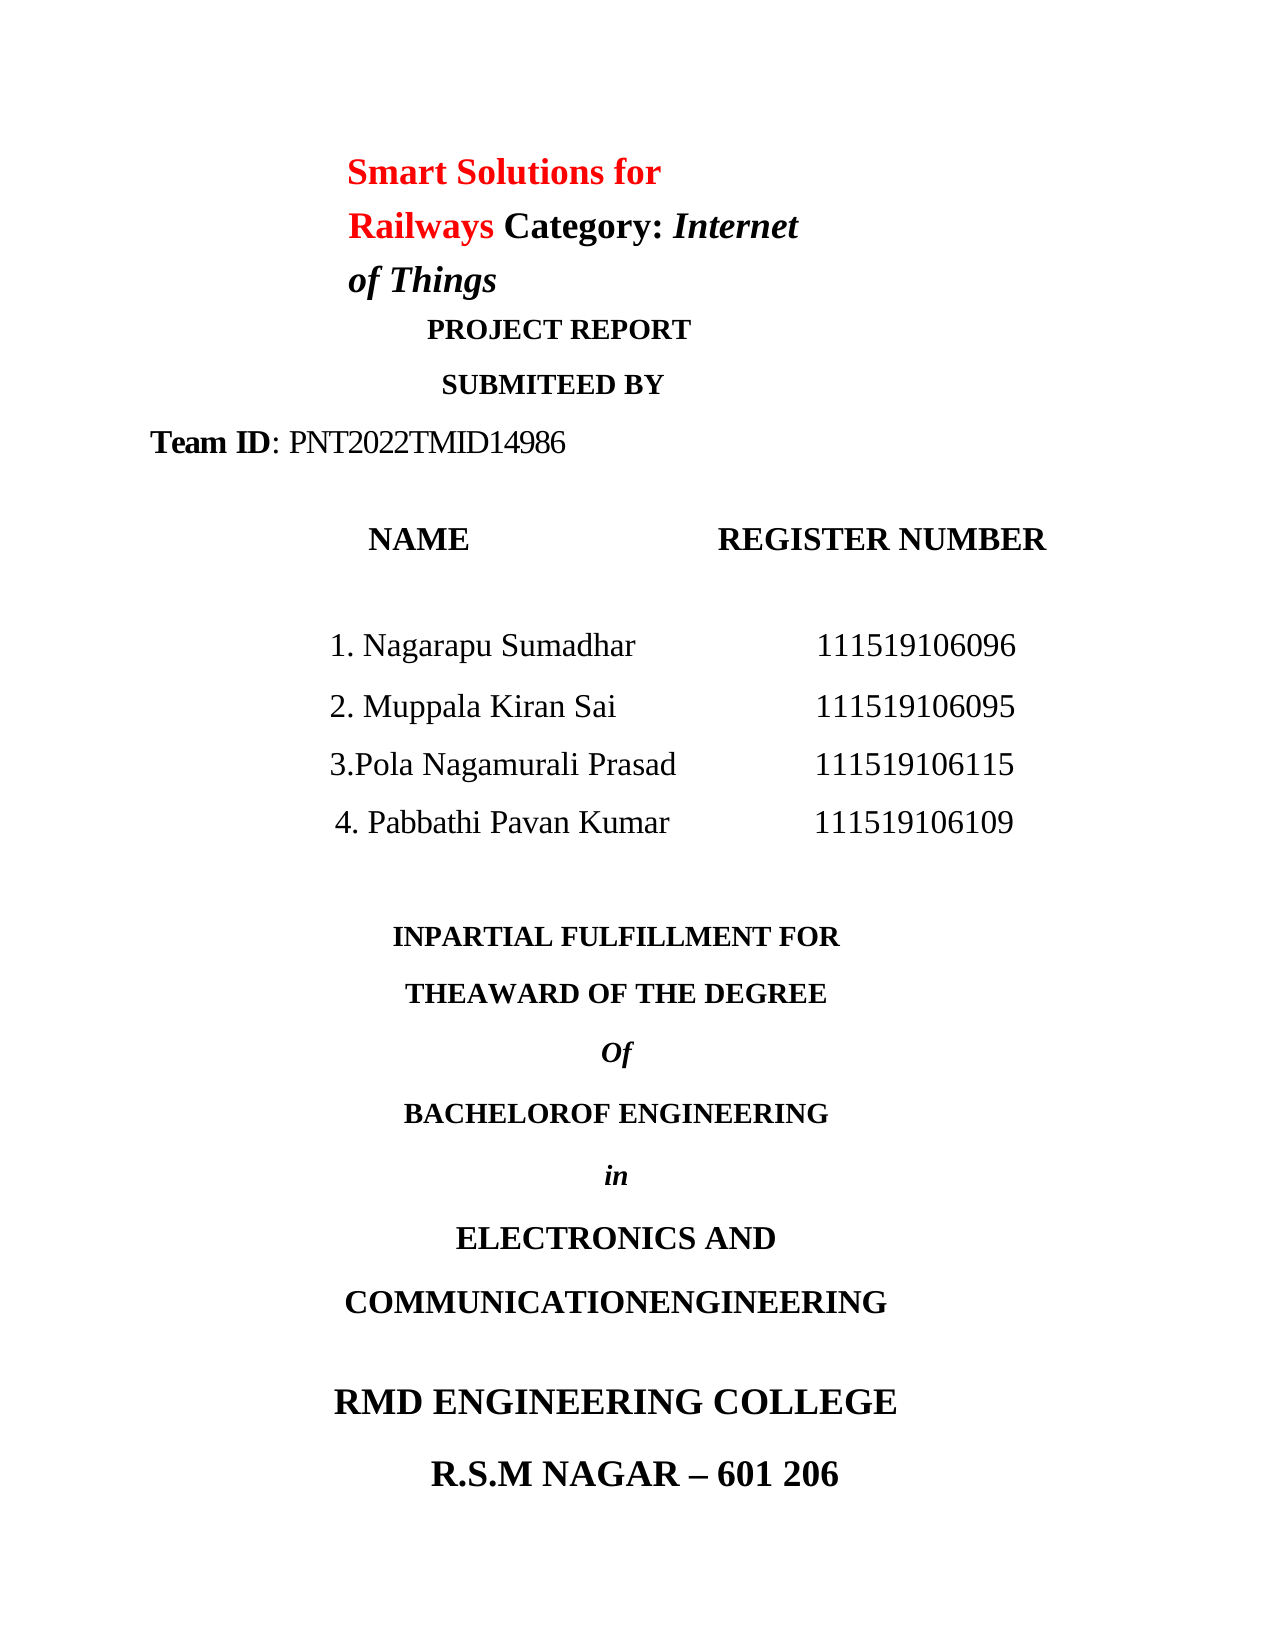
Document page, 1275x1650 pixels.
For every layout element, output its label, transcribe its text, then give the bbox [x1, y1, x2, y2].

subtitle NAME REGISTER NUMBER [167, 519, 1248, 557]
table_header 1. Nagarapu Sumadhar [324, 627, 746, 676]
title R.S.M NAGAR – 601 206 [431, 1451, 1248, 1494]
text INPARTIAL FULFILLMENT FOR THEAWARD OF THE DEGREE [332, 919, 900, 1009]
text Of [167, 1035, 1066, 1068]
table_cell 111519106115 [746, 735, 1021, 794]
table_cell 4. Pabbathi Pavan Kumar [324, 794, 746, 843]
text PROJECT REPORT SUBMITEED BY [427, 312, 692, 400]
text Team ID: PNT2022TMID14986 [150, 422, 1248, 460]
subtitle ELECTRONICS AND COMMUNICATIONENGINEERING [332, 1219, 900, 1321]
table_cell 111519106095 [746, 676, 1021, 735]
table_cell 111519106109 [746, 794, 1021, 843]
text BACHELOROF ENGINEERING [167, 1096, 1066, 1129]
text in [167, 1158, 1066, 1192]
table_header 111519106096 [746, 627, 1021, 676]
title RMD ENGINEERING COLLEGE [167, 1379, 1066, 1423]
text Smart Solutions for Railways Category: Internet of Things [347, 149, 815, 301]
table_cell 2. Muppala Kiran Sai [324, 676, 746, 735]
table_cell 3.Pola Nagamurali Prasad [324, 735, 746, 794]
